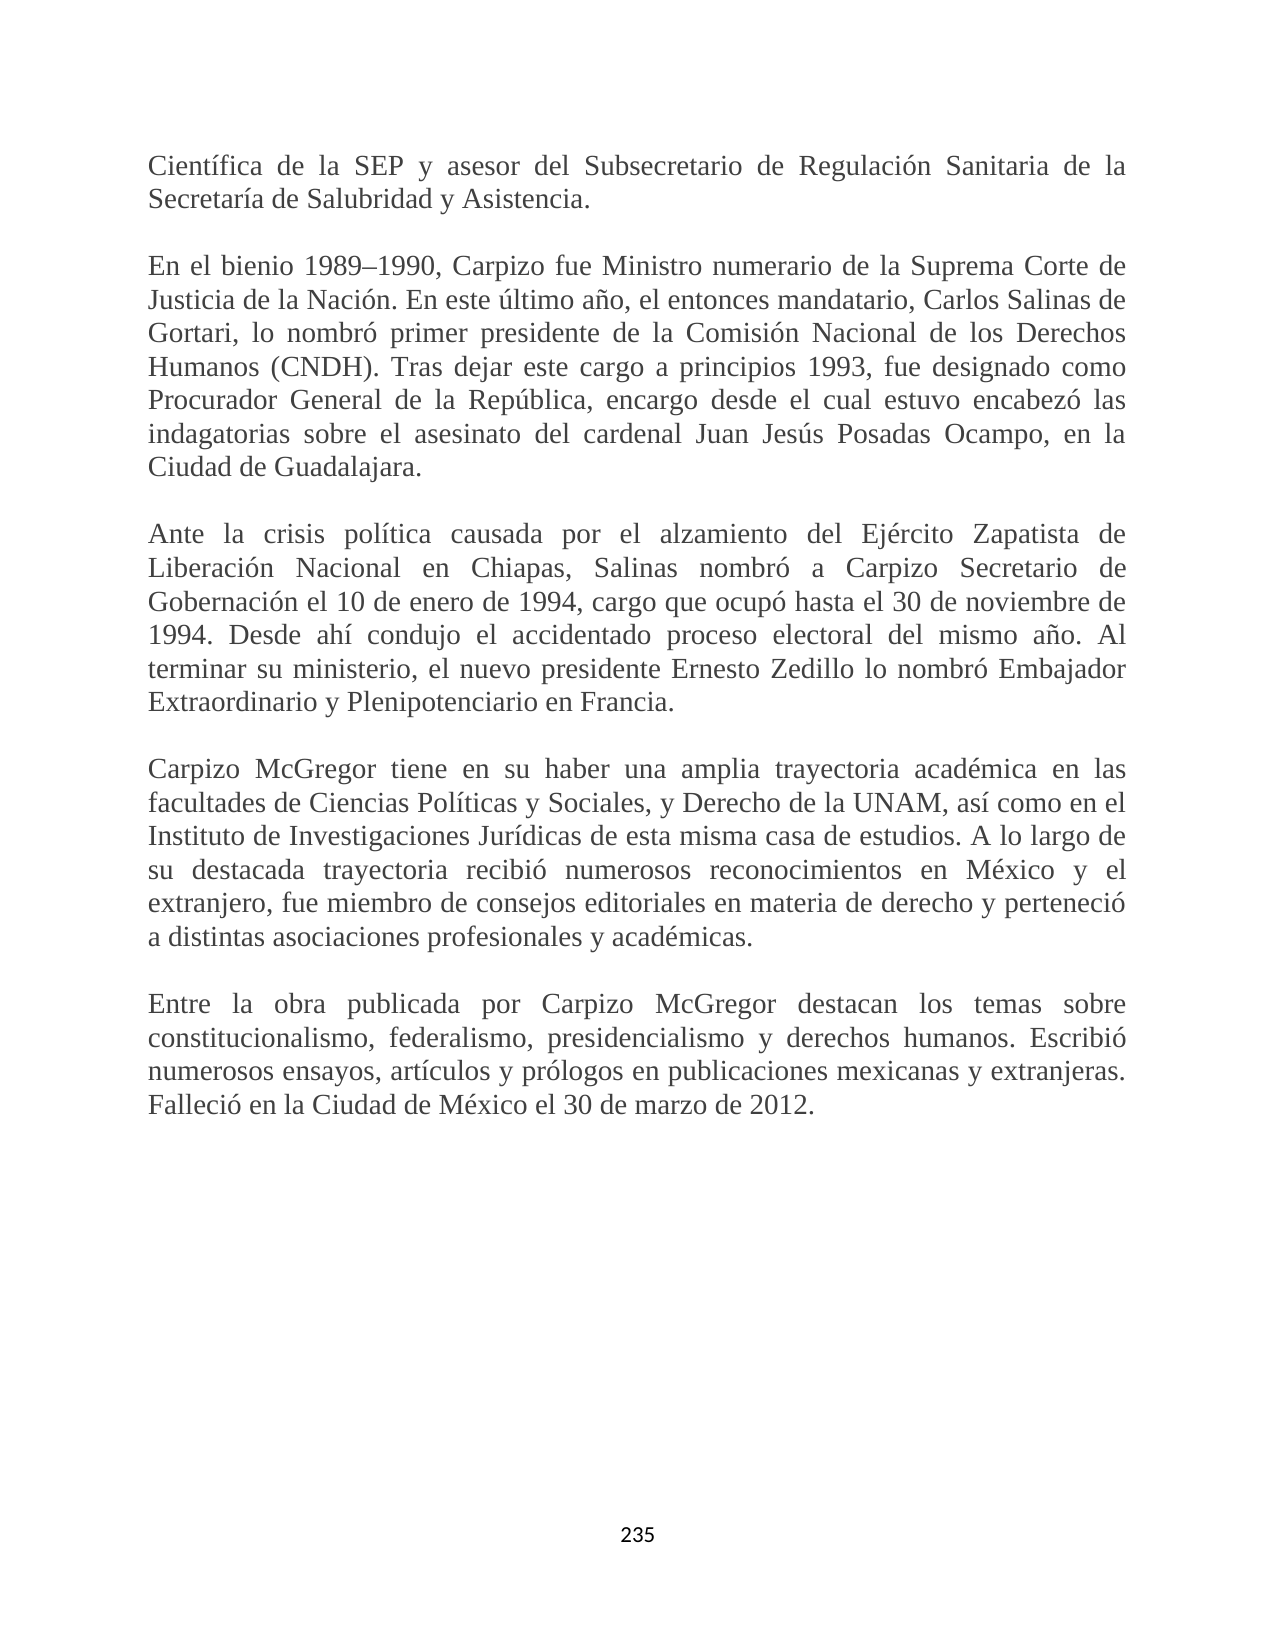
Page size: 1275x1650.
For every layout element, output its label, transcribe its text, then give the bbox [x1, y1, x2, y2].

text Ante la crisis política causada por el alzamiento del Ejército Zapatista de Liberación Nacional en Chiapas, Salinas nombró a Carpizo Secretario de Gobernación el 10 de enero de 1994, cargo que ocupó hasta el 30 de noviembre de 1994. Desde ahí condujo el accidentado proceso electoral del mismo año. Al terminar su ministerio, el nuevo presidente Ernesto Zedillo lo nombró Embajador Extraordinario y Plenipotenciario en Francia. [148, 517, 1127, 718]
text En el bienio 1989–1990, Carpizo fue Ministro numerario de la Suprema Corte de Justicia de la Nación. En este último año, el entonces mandatario, Carlos Salinas de Gortari, lo nombró primer presidente de la Comisión Nacional de los Derechos Humanos (CNDH). Tras dejar este cargo a principios 1993, fue designado como Procurador General de la República, encargo desde el cual estuvo encabezó las indagatorias sobre el asesinato del cardenal Juan Jesús Posadas Ocampo, en la Ciudad de Guadalajara. [148, 248, 1127, 483]
text Entre la obra publicada por Carpizo McGregor destacan los temas sobre constitucionalismo, federalismo, presidencialismo y derechos humanos. Escribió numerosos ensayos, artículos y prólogos en publicaciones mexicanas y extranjeras. Falleció en la Ciudad de México el 30 de marzo de 2012. [148, 986, 1127, 1120]
text Carpizo McGregor tiene en su haber una amplia trayectoria académica en las facultades de Ciencias Políticas y Sociales, y Derecho de la UNAM, así como en el Instituto de Investigaciones Jurídicas de esta misma casa de estudios. A lo largo de su destacada trayectoria recibió numerosos reconocimientos en México y el extranjero, fue miembro de consejos editoriales en materia de derecho y perteneció a distintas asociaciones profesionales y académicas. [148, 751, 1127, 953]
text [148, 148, 1127, 215]
